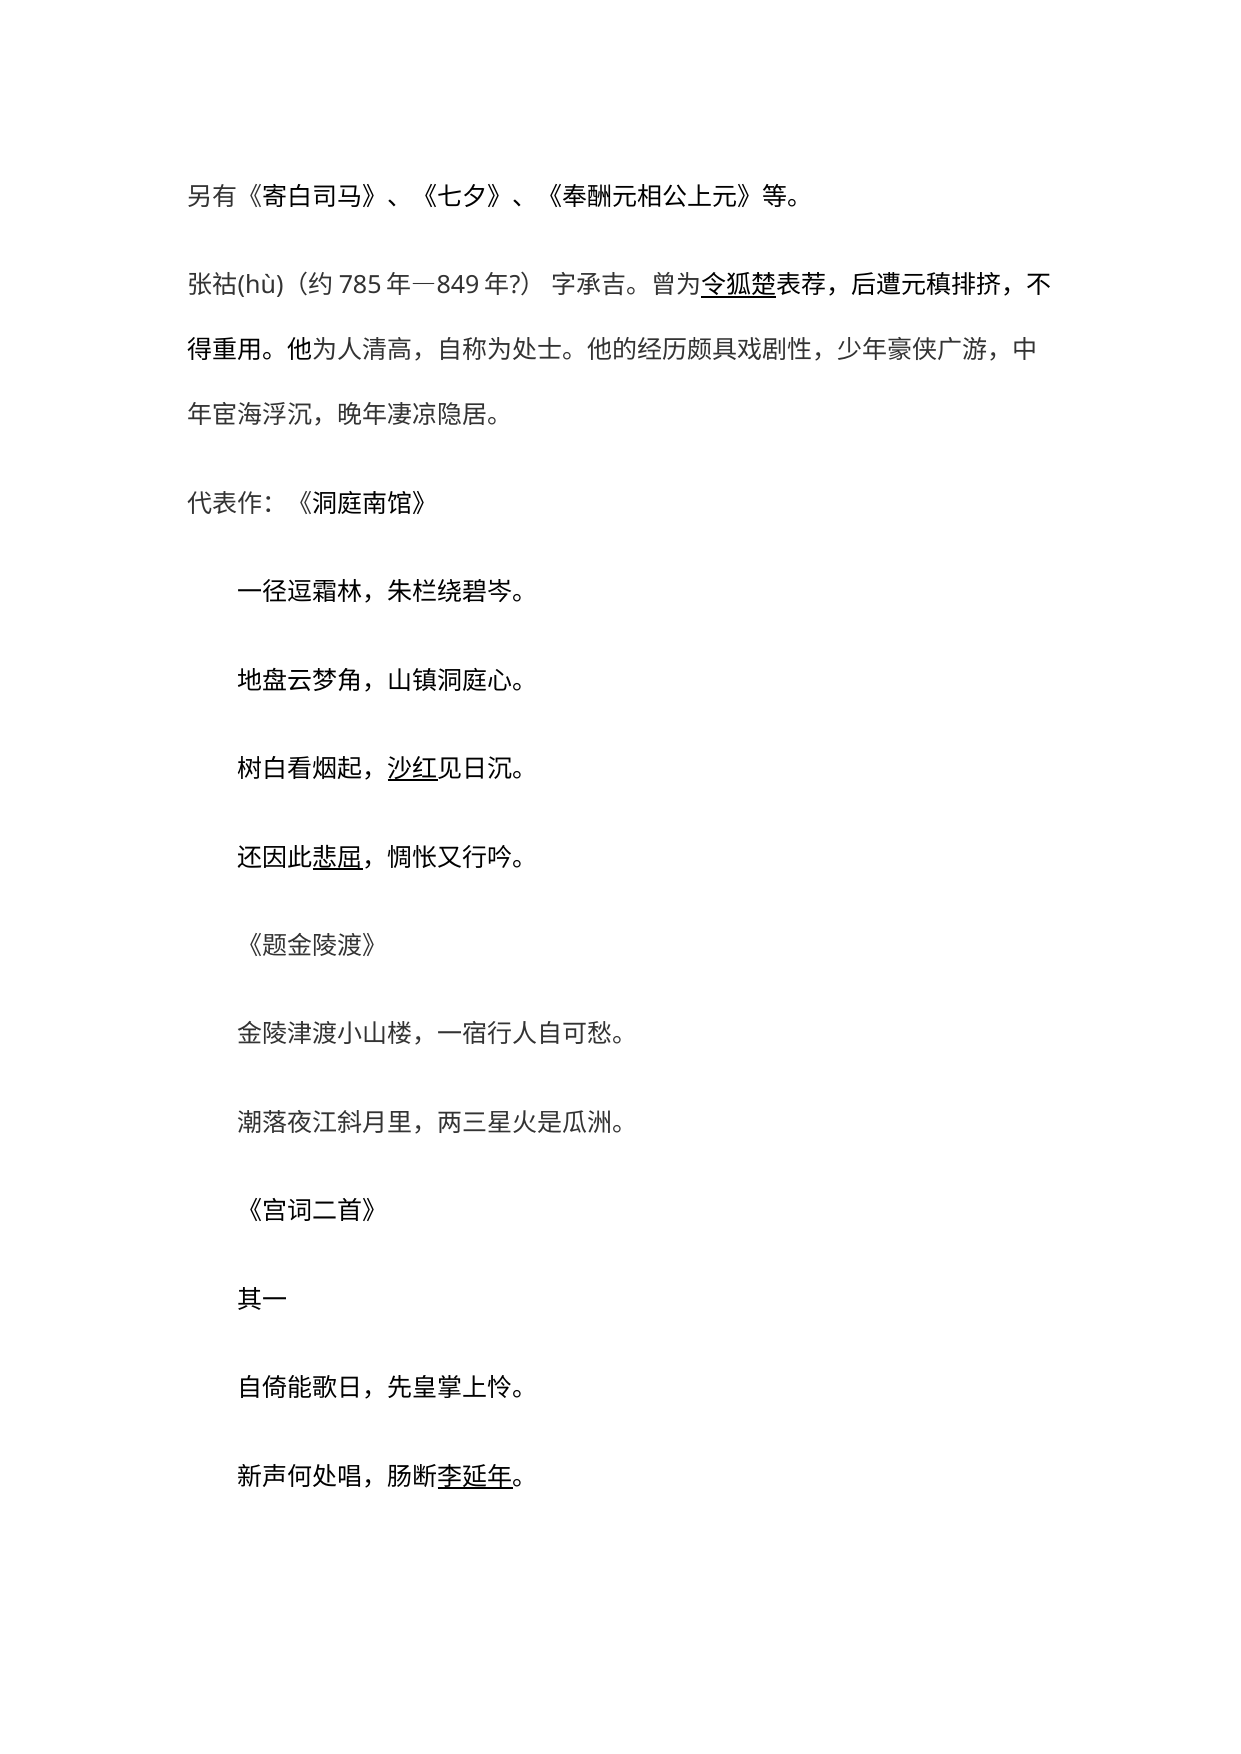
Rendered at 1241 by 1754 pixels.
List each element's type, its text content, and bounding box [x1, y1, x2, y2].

text 树白看烟起，沙红见日沉。 [187, 734, 1053, 799]
text 《题金陵渡》 [187, 911, 1053, 976]
text 新声何处唱，肠断李延年。 [187, 1442, 1053, 1507]
text 潮落夜江斜月里，两三星火是瓜洲。 [187, 1088, 1053, 1153]
text 代表作：《洞庭南馆》 [187, 469, 1053, 534]
text 金陵津渡小山楼，一宿行人自可愁。 [187, 999, 1053, 1064]
text 《宫词二首》 [187, 1176, 1053, 1241]
text 张祜(hù)（约785年—849年?） 字承吉。曾为令狐楚表荐，后遭元稹排挤，不得重用。他为人清高，自称为处士。他的经历颇具戏剧性，少年豪侠广游，中年宦海浮沉，晚年凄凉隐居。 [187, 250, 1053, 445]
text 其一 [187, 1265, 1053, 1330]
text 一径逗霜林，朱栏绕碧岑。 [187, 557, 1053, 622]
text 地盘云梦角，山镇洞庭心。 [187, 646, 1053, 711]
text 还因此悲屈，惆怅又行吟。 [187, 823, 1053, 888]
text 自倚能歌日，先皇掌上怜。 [187, 1353, 1053, 1418]
text 另有《寄白司马》、《七夕》、《奉酬元相公上元》等。 [187, 162, 1053, 227]
